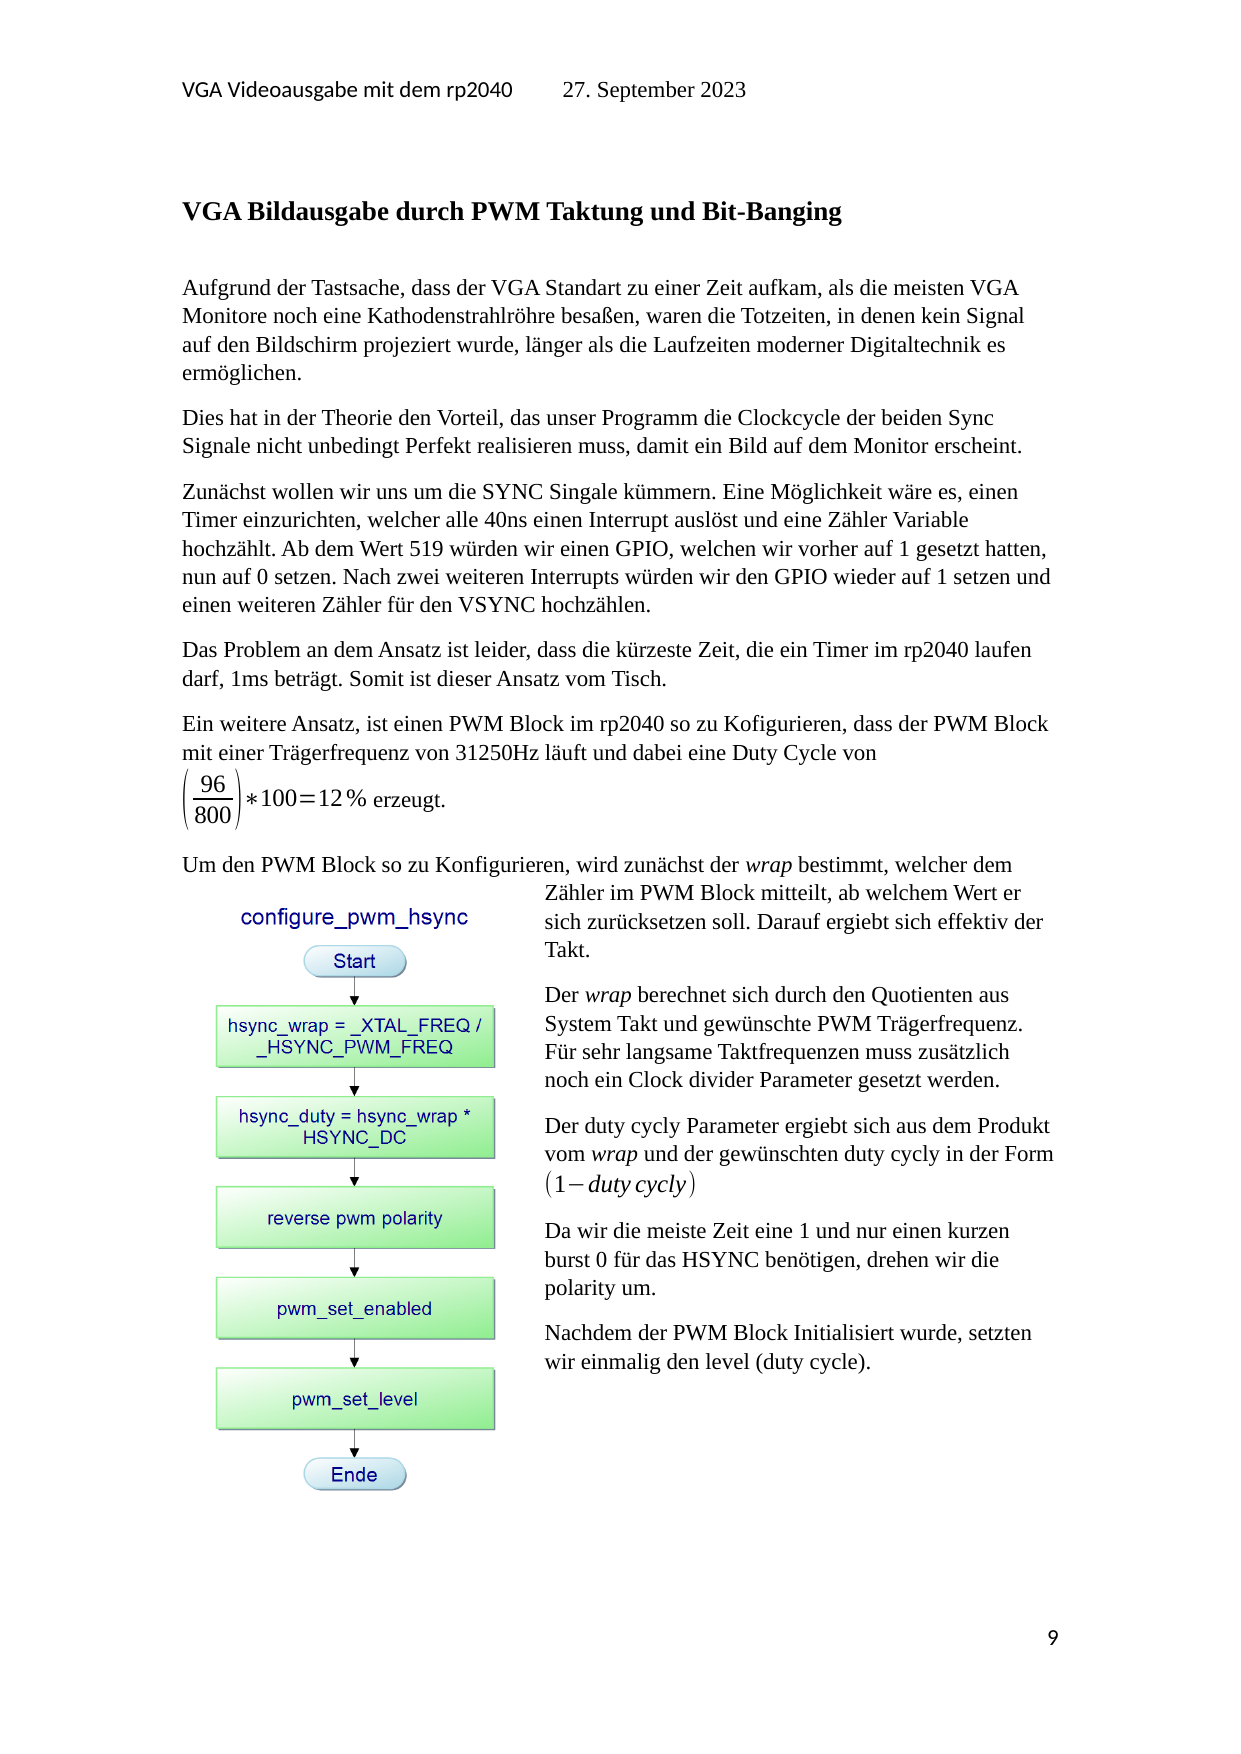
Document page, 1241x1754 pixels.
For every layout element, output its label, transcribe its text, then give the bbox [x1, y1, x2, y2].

text Zunächst wollen wir uns um die SYNC Singale kümmern. Eine Möglichkeit wäre es, einen Timer einzurichten, welcher alle 40ns einen Interrupt auslöst und eine Zähler Variable hochzählt. Ab dem Wert 519 würden wir einen GPIO, welchen wir vorher auf 1 gesetzt hatten, nun auf 0 setzen. Nach zwei weiteren Interrupts würden wir den GPIO wieder auf 1 setzen und einen weiteren Zähler für den VSYNC hochzählen. [182, 478, 1058, 618]
text Der wrap berechnet sich durch den Quotienten aus System Takt und gewünschte PWM Trägerfrequenz. Für sehr langsame Taktfrequenzen muss zusätzlich noch ein Clock divider Parameter gesetzt werden. [526, 981, 1058, 1093]
text Dies hat in der Theorie den Vorteil, das unser Programm die Clockcycle der beiden Sync Signale nicht unbedingt Perfekt realisieren muss, damit ein Bild auf dem Monitor erscheint. [182, 404, 1058, 459]
text Da wir die meiste Zeit eine 1 und nur einen kurzen burst 0 für das HSYNC benötigen, drehen wir die polarity um. [526, 1217, 1058, 1301]
subtitle VGA Bildausgabe durch PWM Taktung und Bit-Banging [182, 195, 1058, 226]
text Der duty cycly Parameter ergiebt sich aus dem Produkt vom wrap und der gewünschten duty cycly in der Form [526, 1112, 1058, 1199]
picture [181, 885, 526, 1516]
text Ein weitere Ansatz, ist einen PWM Block im rp2040 so zu Kofigurieren, dass der PWM Block mit einer Trägerfrequenz von 31250Hz läuft und dabei eine Duty Cycle von erzeugt. [182, 710, 1058, 832]
text Das Problem an dem Ansatz ist leider, dass die kürzeste Zeit, die ein Timer im rp2040 laufen darf, 1ms beträgt. Somit ist dieser Ansatz vom Tisch. [182, 637, 1058, 691]
text Aufgrund der Tastsache, dass der VGA Standart zu einer Zeit aufkam, als die meisten VGA Monitore noch eine Kathodenstrahlröhre besaßen, waren die Totzeiten, in denen kein Signal auf den Bildschirm projeziert wurde, länger als die Laufzeiten moderner Digitaltechnik es ermöglichen. [182, 274, 1058, 385]
text Um den PWM Block so zu Konfigurieren, wird zunächst der wrap bestimmt, welcher dem Zähler im PWM Block mitteilt, ab welchem Wert er sich zurücksetzen soll. Darauf ergiebt sich effektiv der Takt. [182, 851, 1058, 962]
text Nachdem der PWM Block Initialisiert wurde, setzten wir einmalig den level (duty cycle). [526, 1319, 1058, 1374]
